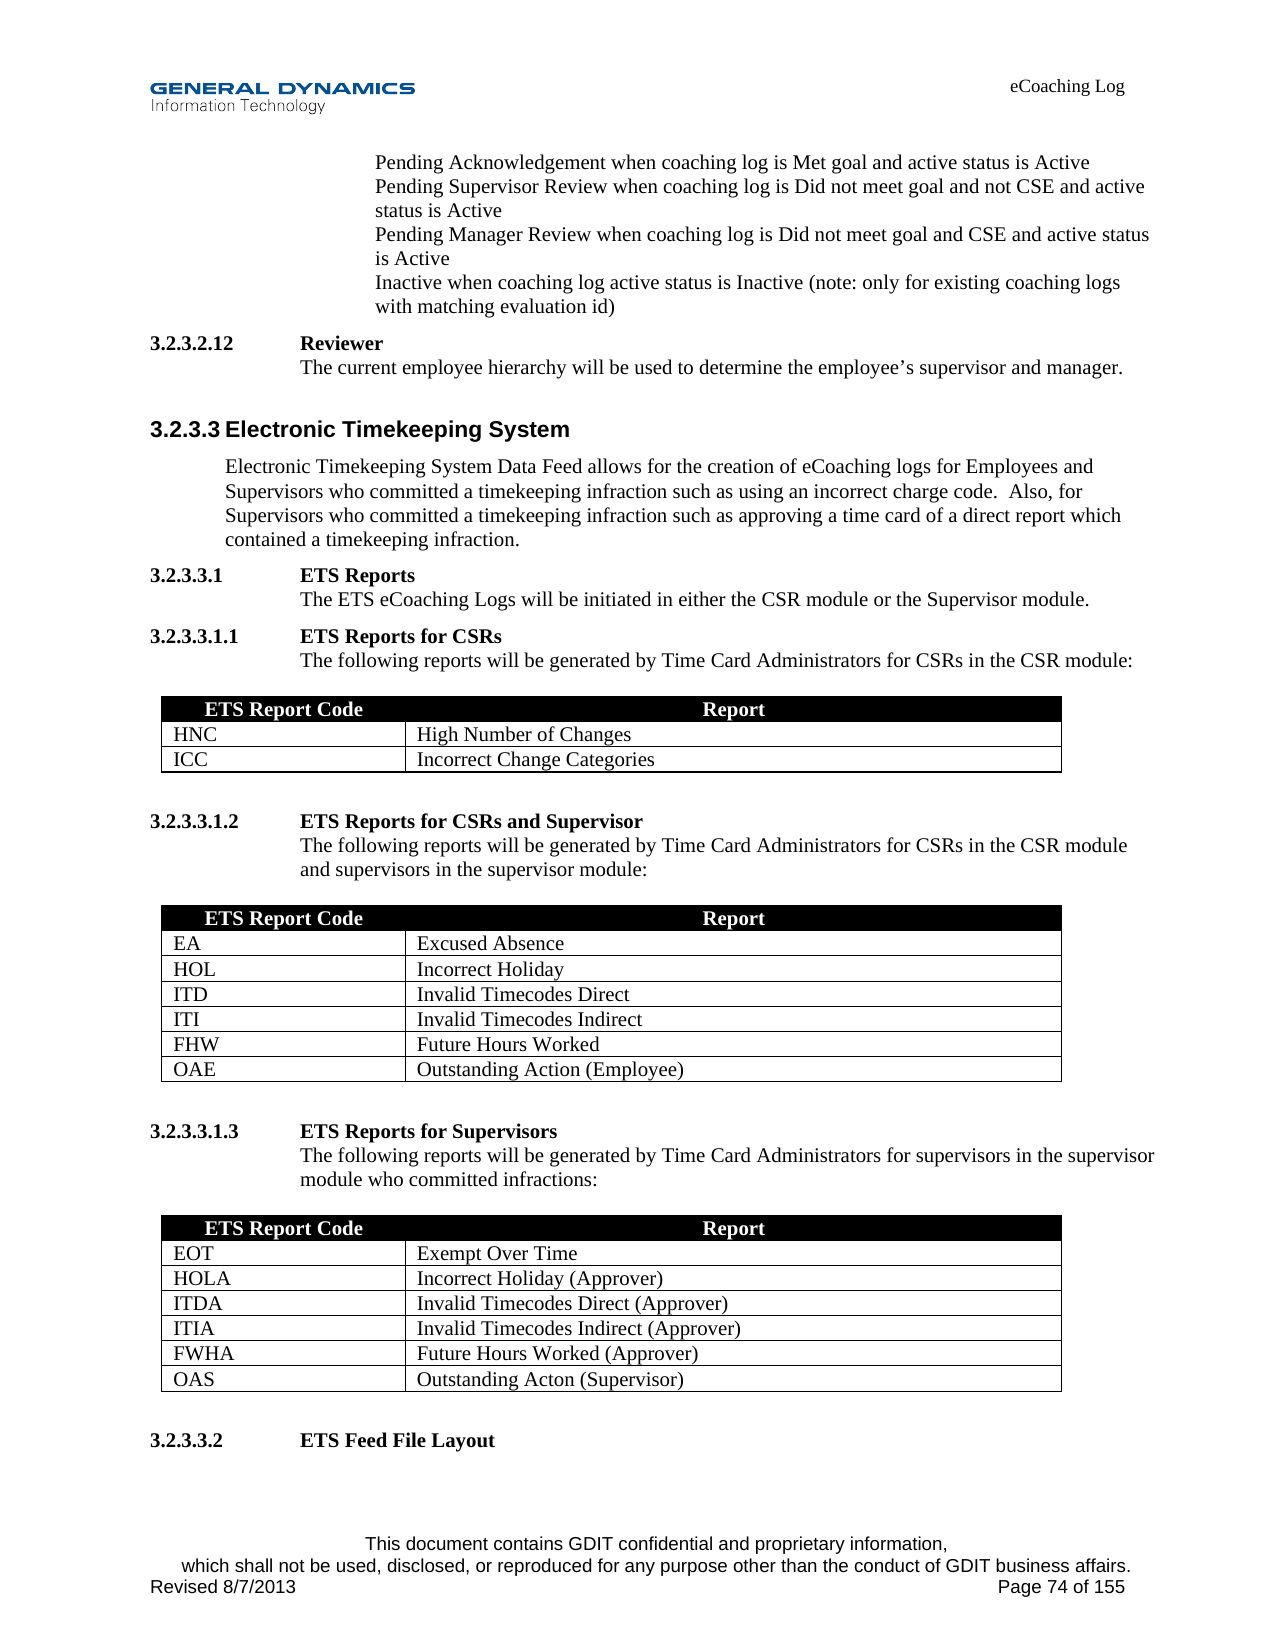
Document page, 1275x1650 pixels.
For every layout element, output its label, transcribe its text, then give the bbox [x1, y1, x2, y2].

text Pending Manager Review when coaching log is Did not meet goal and CSE and active status is Active [375, 222, 1162, 270]
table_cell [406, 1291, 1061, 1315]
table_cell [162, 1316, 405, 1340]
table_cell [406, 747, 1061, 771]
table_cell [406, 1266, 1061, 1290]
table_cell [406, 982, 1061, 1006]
text The following reports will be generated by Time Card Administrators for CSRs in the CSR module: [225, 648, 1162, 672]
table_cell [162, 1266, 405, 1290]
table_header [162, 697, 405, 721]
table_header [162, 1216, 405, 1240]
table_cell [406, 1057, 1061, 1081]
subtitle 3.2.3.3 Electronic Timekeeping System [150, 416, 1162, 442]
text Pending Acknowledgement when coaching log is Met goal and active status is Active [300, 150, 1162, 174]
text 3.2.3.3.2 ETS Feed File Layout [150, 1428, 1162, 1452]
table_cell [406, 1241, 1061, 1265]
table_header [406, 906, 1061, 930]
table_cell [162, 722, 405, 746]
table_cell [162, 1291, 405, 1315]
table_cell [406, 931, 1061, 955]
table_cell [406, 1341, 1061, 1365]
text The following reports will be generated by Time Card Administrators for supervisors in the supervisor module who committed infractions: [300, 1143, 1162, 1191]
text The following reports will be generated by Time Card Administrators for CSRs in the CSR module and supervisors in the supervisor module: [300, 833, 1162, 881]
text 3.2.3.3.1 ETS Reports [150, 563, 1162, 587]
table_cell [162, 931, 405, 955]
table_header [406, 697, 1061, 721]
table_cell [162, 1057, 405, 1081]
text 3.2.3.3.1.1 ETS Reports for CSRs [150, 624, 1162, 648]
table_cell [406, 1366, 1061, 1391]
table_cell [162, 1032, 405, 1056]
text 3.2.3.2.12 Reviewer [150, 331, 1162, 355]
text Pending Supervisor Review when coaching log is Did not meet goal and not CSE and active status is Active [375, 174, 1162, 222]
text The ETS eCoaching Logs will be initiated in either the CSR module or the Supervisor module. [225, 587, 1162, 611]
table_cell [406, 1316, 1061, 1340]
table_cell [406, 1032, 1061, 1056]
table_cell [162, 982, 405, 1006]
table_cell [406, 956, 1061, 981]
text 3.2.3.3.1.2 ETS Reports for CSRs and Supervisor [150, 809, 1162, 833]
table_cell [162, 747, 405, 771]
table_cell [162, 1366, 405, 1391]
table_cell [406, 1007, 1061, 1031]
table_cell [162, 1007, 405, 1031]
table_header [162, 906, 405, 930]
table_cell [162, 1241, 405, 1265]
text Inactive when coaching log active status is Inactive (note: only for existing coaching logs with matching evaluation id) [375, 270, 1162, 318]
text The current employee hierarchy will be used to determine the employee’s supervisor and manager. [300, 355, 1162, 379]
text 3.2.3.3.1.3 ETS Reports for Supervisors [150, 1118, 1162, 1143]
text Electronic Timekeeping System Data Feed allows for the creation of eCoaching logs for Employees and Supervisors who committed a timekeeping infraction such as using an incorrect charge code. Also, for Supervisors who committed a timekeeping infraction such as approving a time card of a direct report which contained a timekeeping infraction. [225, 454, 1162, 551]
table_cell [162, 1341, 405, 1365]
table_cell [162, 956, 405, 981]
picture [126, 67, 439, 130]
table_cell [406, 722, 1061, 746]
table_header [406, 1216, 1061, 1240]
